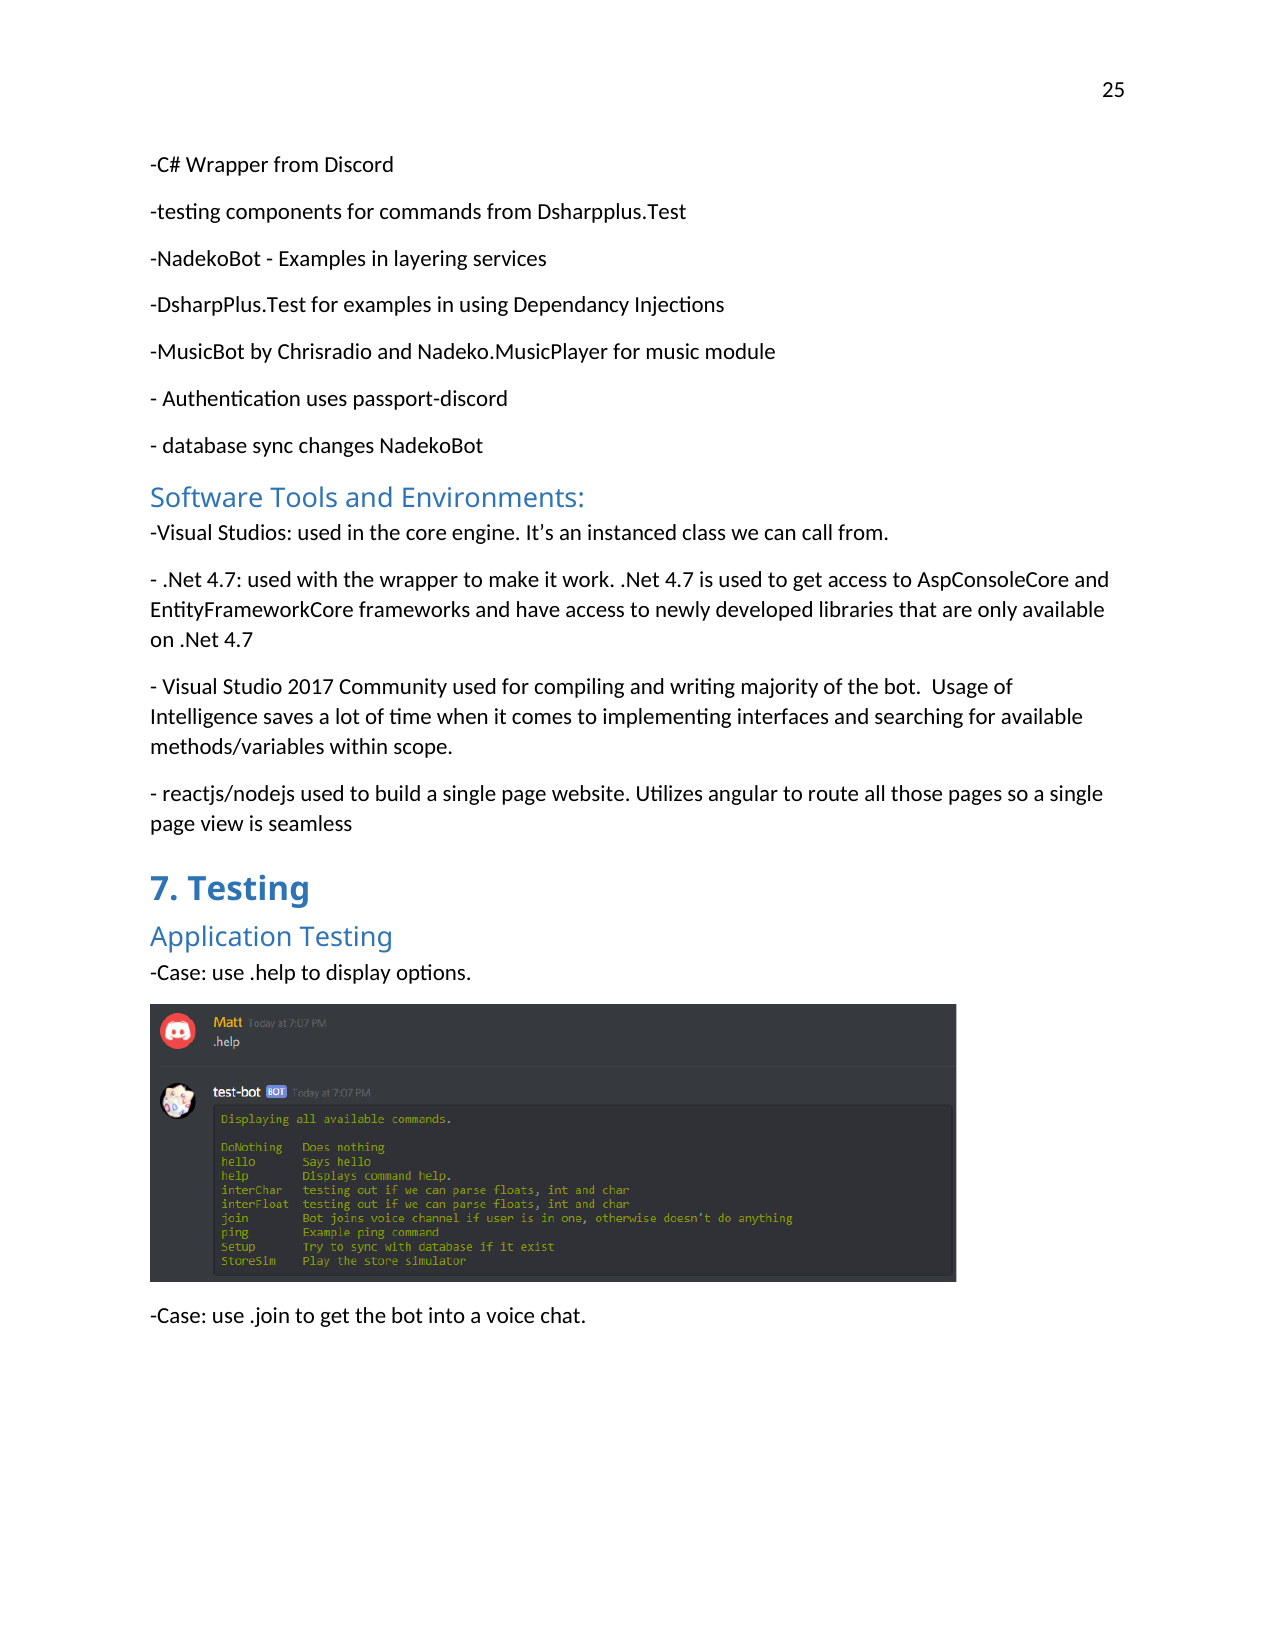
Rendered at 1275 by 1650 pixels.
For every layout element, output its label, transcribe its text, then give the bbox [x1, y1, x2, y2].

text -Visual Studios: used in the core engine. It’s an instanced class we can call from. [150, 518, 1125, 546]
subtitle Application Testing [150, 918, 1125, 955]
text -DsharpPlus.Test for examples in using Dependancy Injections [150, 291, 1125, 319]
text - database sync changes NadekoBot [150, 431, 1125, 459]
text -Case: use .help to display options. [150, 958, 1125, 986]
text -MusicBot by Chrisradio and Nadeko.MusicPlayer for music module [150, 337, 1125, 366]
subtitle Software Tools and Environments: [150, 478, 1125, 515]
text - .Net 4.7: used with the wrapper to make it work. .Net 4.7 is used to get access to AspConsoleCore and EntityFrameworkCore frameworks and have access to newly developed libraries that are only available on .Net 4.7 [150, 565, 1125, 653]
text - reactjs/nodejs used to build a single page website. Utilizes angular to route all those pages so a single page view is seamless [150, 779, 1125, 838]
text -Case: use .join to get the bot into a voice chat. [150, 1301, 1125, 1329]
text - Visual Studio 2017 Community used for compiling and writing majority of the bot. Usage of Intelligence saves a lot of time when it comes to implementing interfaces and searching for available methods/variables within scope. [150, 672, 1125, 761]
text -testing components for commands from Dsharpplus.Test [150, 197, 1125, 225]
picture [150, 1004, 957, 1282]
text - Authentication uses passport-discord [150, 384, 1125, 412]
text -NadekoBot - Examples in layering services [150, 244, 1125, 272]
subtitle 7. Testing [150, 865, 1125, 910]
text -C# Wrapper from Discord [150, 150, 1125, 178]
